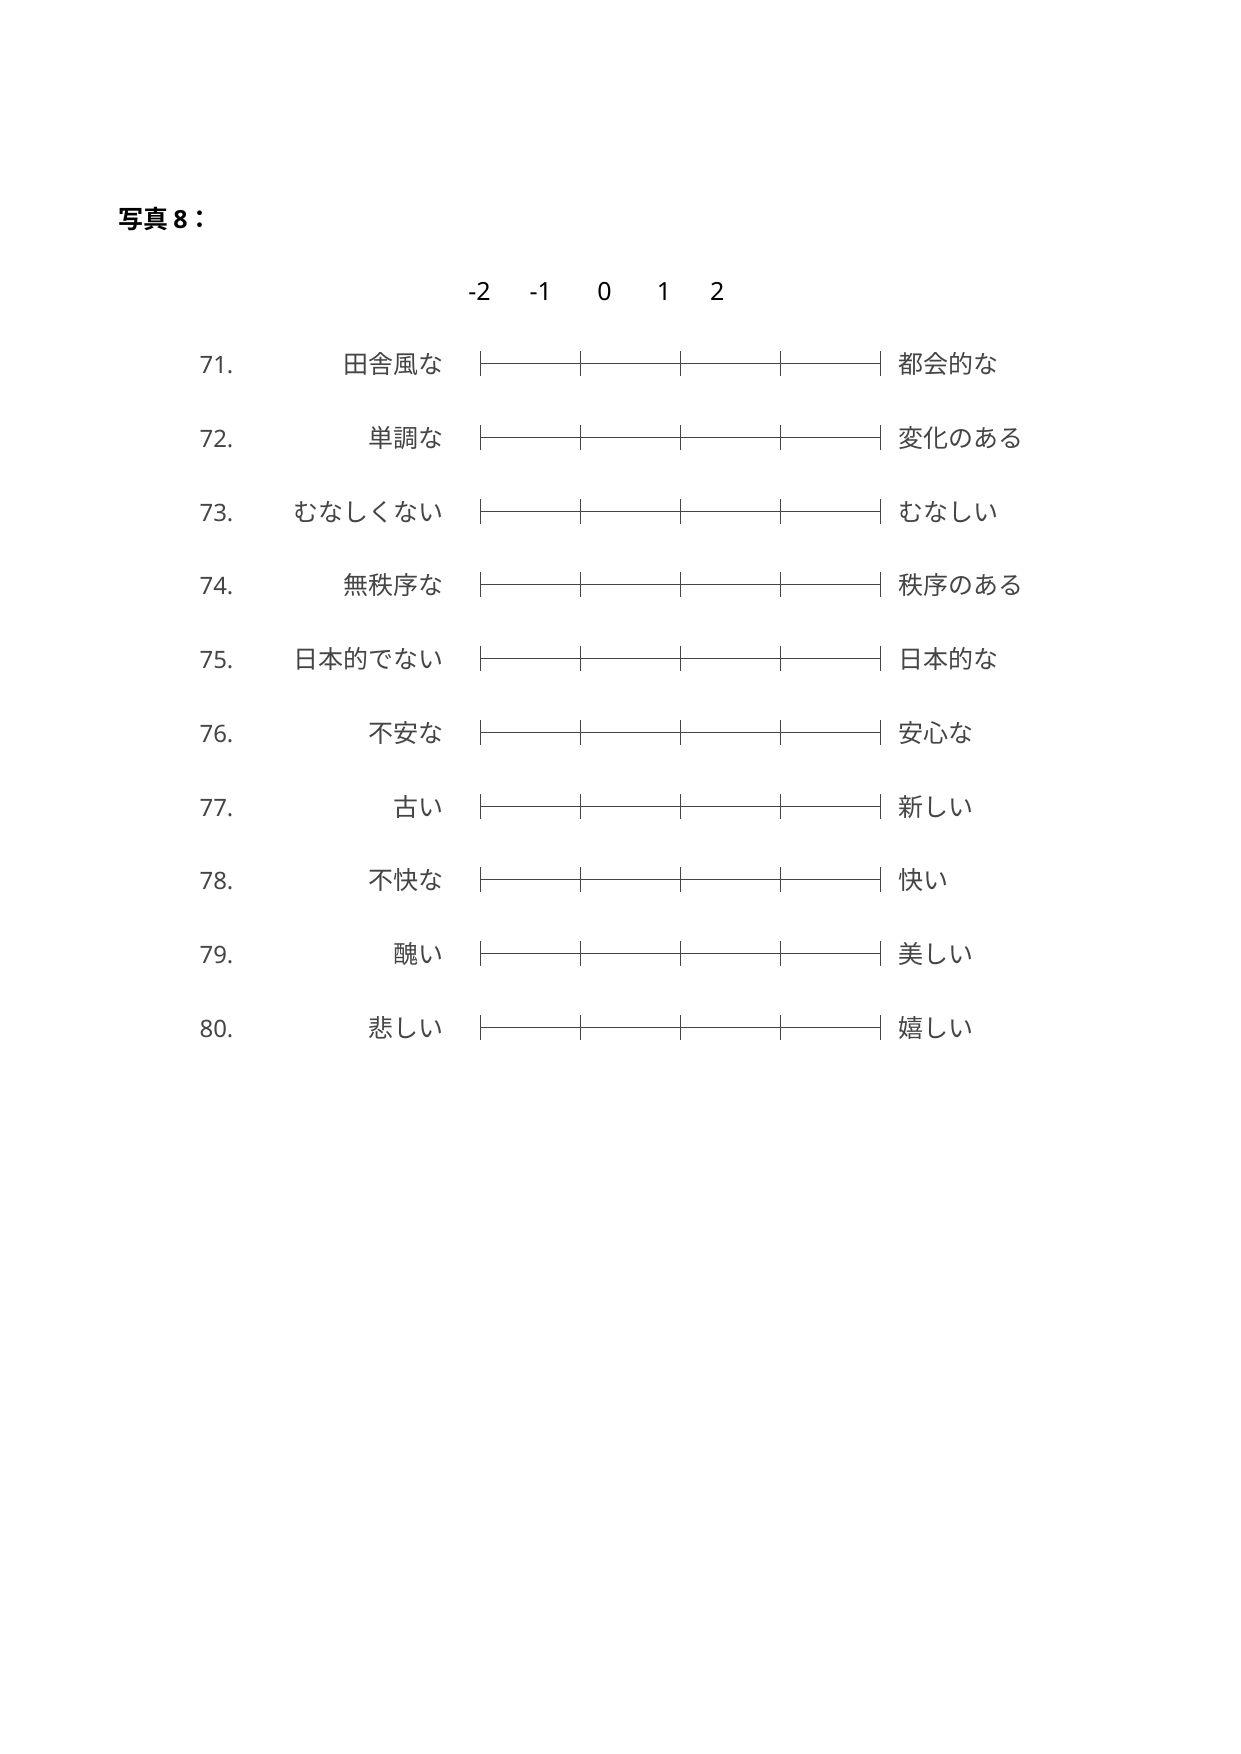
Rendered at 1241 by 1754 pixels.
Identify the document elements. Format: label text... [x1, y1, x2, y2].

list 不快な ├───┼───┼───┼───┤ 快い [199, 860, 1122, 898]
list 田舎風な ├───┼───┼───┼───┤ 都会的な [199, 344, 1122, 381]
list むなしくない ├───┼───┼───┼───┤ むなしい [199, 491, 1122, 529]
list 日本的でない ├───┼───┼───┼───┤ 日本的な [199, 639, 1122, 676]
text 写真8： [118, 198, 1122, 236]
list 不安な ├───┼───┼───┼───┤ 安心な [199, 713, 1122, 750]
list 悲しい ├───┼───┼───┼───┤ 嬉しい [199, 1008, 1122, 1045]
list 単調な ├───┼───┼───┼───┤ 変化のある [199, 418, 1122, 455]
text -2 -1 0 1 2 [243, 272, 1122, 310]
list 醜い ├───┼───┼───┼───┤ 美しい [199, 934, 1122, 971]
list 古い ├───┼───┼───┼───┤ 新しい [199, 786, 1122, 824]
list 無秩序な ├───┼───┼───┼───┤ 秩序のある [199, 565, 1122, 603]
